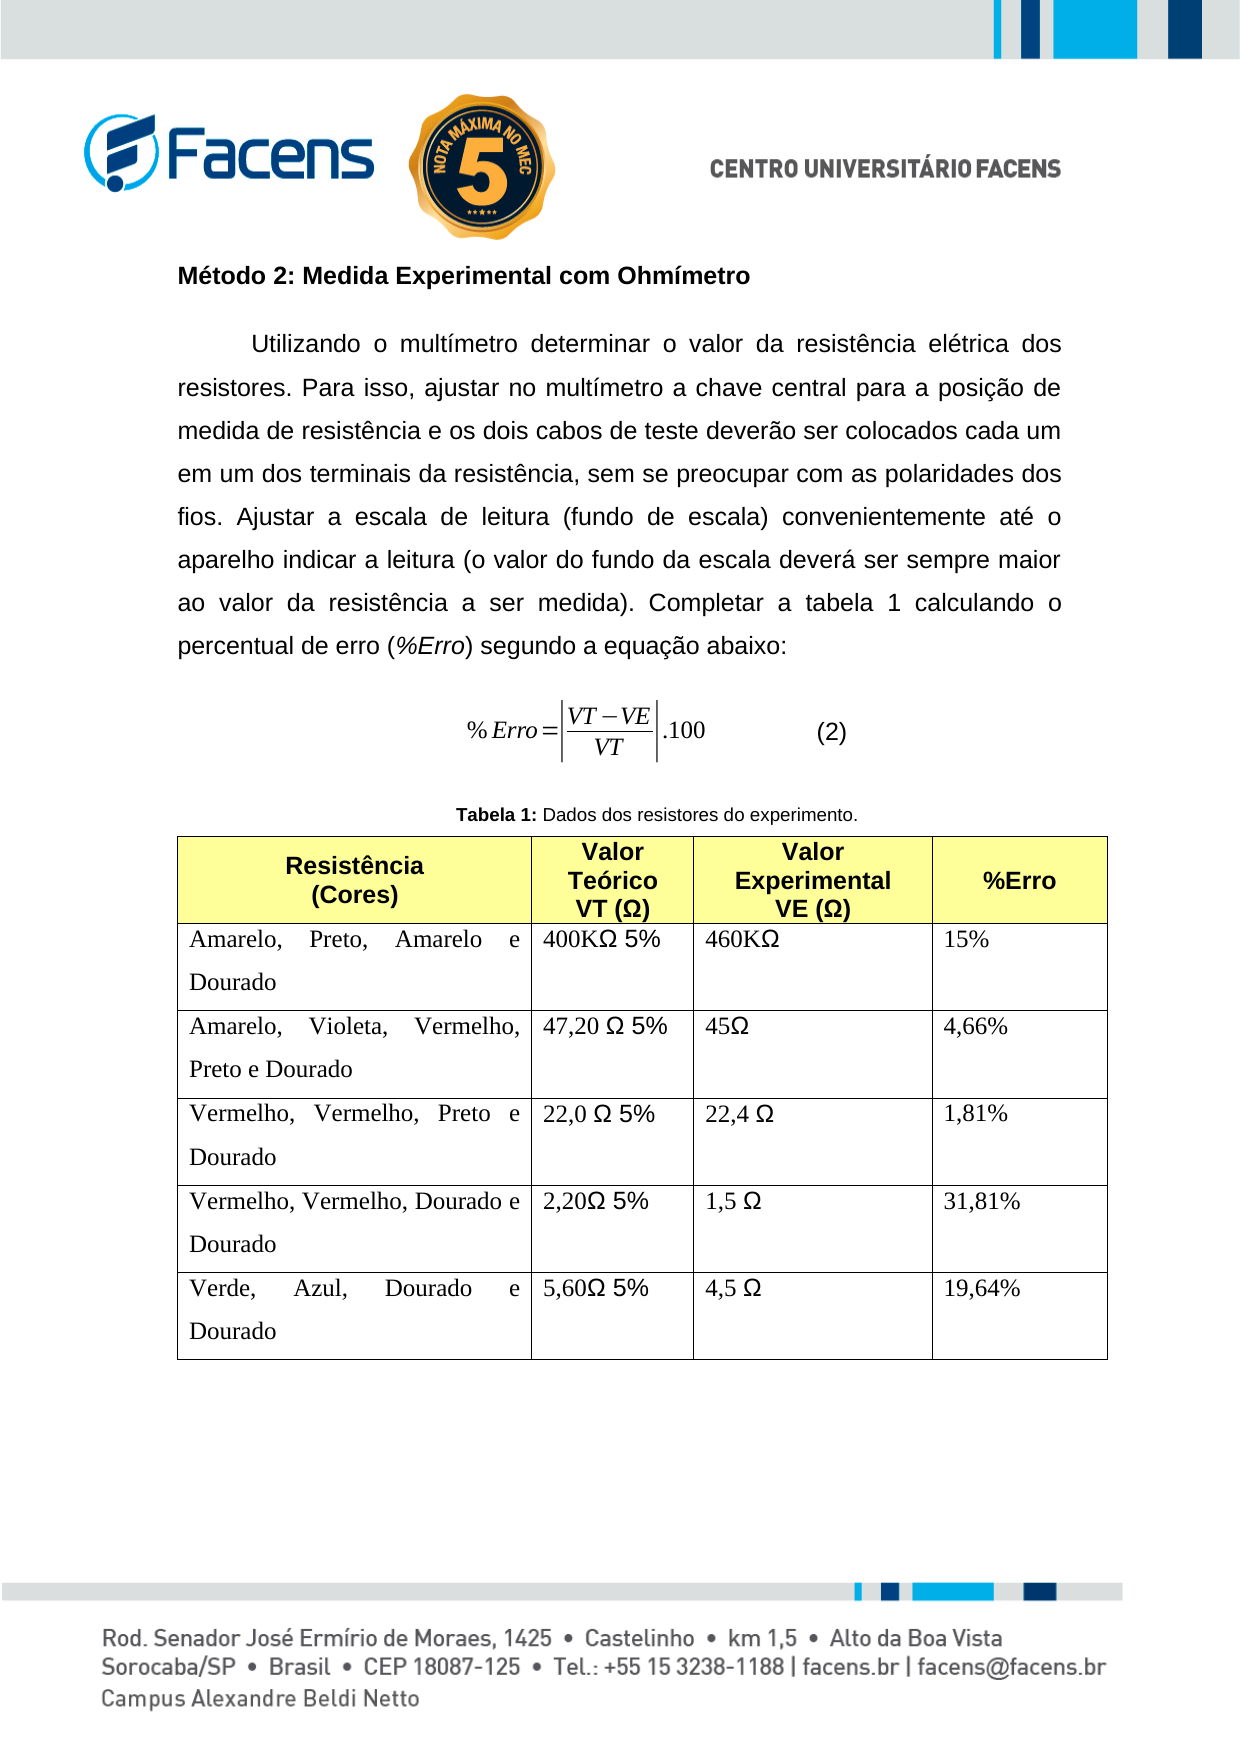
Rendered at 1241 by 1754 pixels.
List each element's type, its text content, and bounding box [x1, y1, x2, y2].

picture [0, 1582, 1241, 1754]
table_cell 22,4 Ω [694, 1099, 932, 1185]
table_cell Amarelo, Preto, Amarelo e Dourado [178, 924, 531, 1010]
table_cell 19,64% [933, 1273, 1107, 1359]
table_cell 5,60Ω 5% [532, 1273, 693, 1359]
table_cell 31,81% [933, 1186, 1107, 1272]
table_cell 4,66% [933, 1011, 1107, 1097]
text Utilizando o multímetro determinar o valor da resistência elétrica dos resistores. Para isso, ajustar no multímetro a chave central para a posição de medida de resistência e os dois cabos de teste deverão ser colocados cada um em um dos terminais da resistência, sem se preocupar com as polaridades dos fios. Ajustar a escala de leitura (fundo de escala) convenientemente até o aparelho indicar a leitura (o valor do fundo da escala deverá ser sempre maior ao valor da resistência a ser medida). Completar a tabela 1 calculando o percentual de erro (%Erro) segundo a equação abaixo: [177, 329, 1063, 660]
table_header Valor Experimental VE (Ω) [694, 837, 932, 923]
picture [0, 0, 1241, 247]
table_cell Vermelho, Vermelho, Dourado e Dourado [178, 1186, 531, 1272]
table_cell 45Ω [694, 1011, 932, 1097]
table_cell 400KΩ 5% [532, 924, 693, 1010]
text (2) [177, 699, 1063, 764]
table_cell 460KΩ [694, 924, 932, 1010]
text Tabela 1: Dados dos resistores do experimento. [177, 803, 1063, 825]
table_cell 4,5 Ω [694, 1273, 932, 1359]
table_header %Erro [933, 837, 1107, 923]
table_cell 1,5 Ω [694, 1186, 932, 1272]
table_cell Verde, Azul, Dourado e Dourado [178, 1273, 531, 1359]
table_header Resistência (Cores) [178, 837, 531, 923]
table_cell 47,20 Ω 5% [532, 1011, 693, 1097]
table_cell Vermelho, Vermelho, Preto e Dourado [178, 1099, 531, 1185]
table_cell Amarelo, Violeta, Vermelho, Preto e Dourado [178, 1011, 531, 1097]
table_cell 15% [933, 924, 1107, 1010]
table_cell 22,0 Ω 5% [532, 1099, 693, 1185]
text Método 2: Medida Experimental com Ohmímetro [177, 148, 1063, 290]
table_cell 2,20Ω 5% [532, 1186, 693, 1272]
table_cell 1,81% [933, 1099, 1107, 1185]
table_header Valor Teórico VT (Ω) [532, 837, 693, 923]
